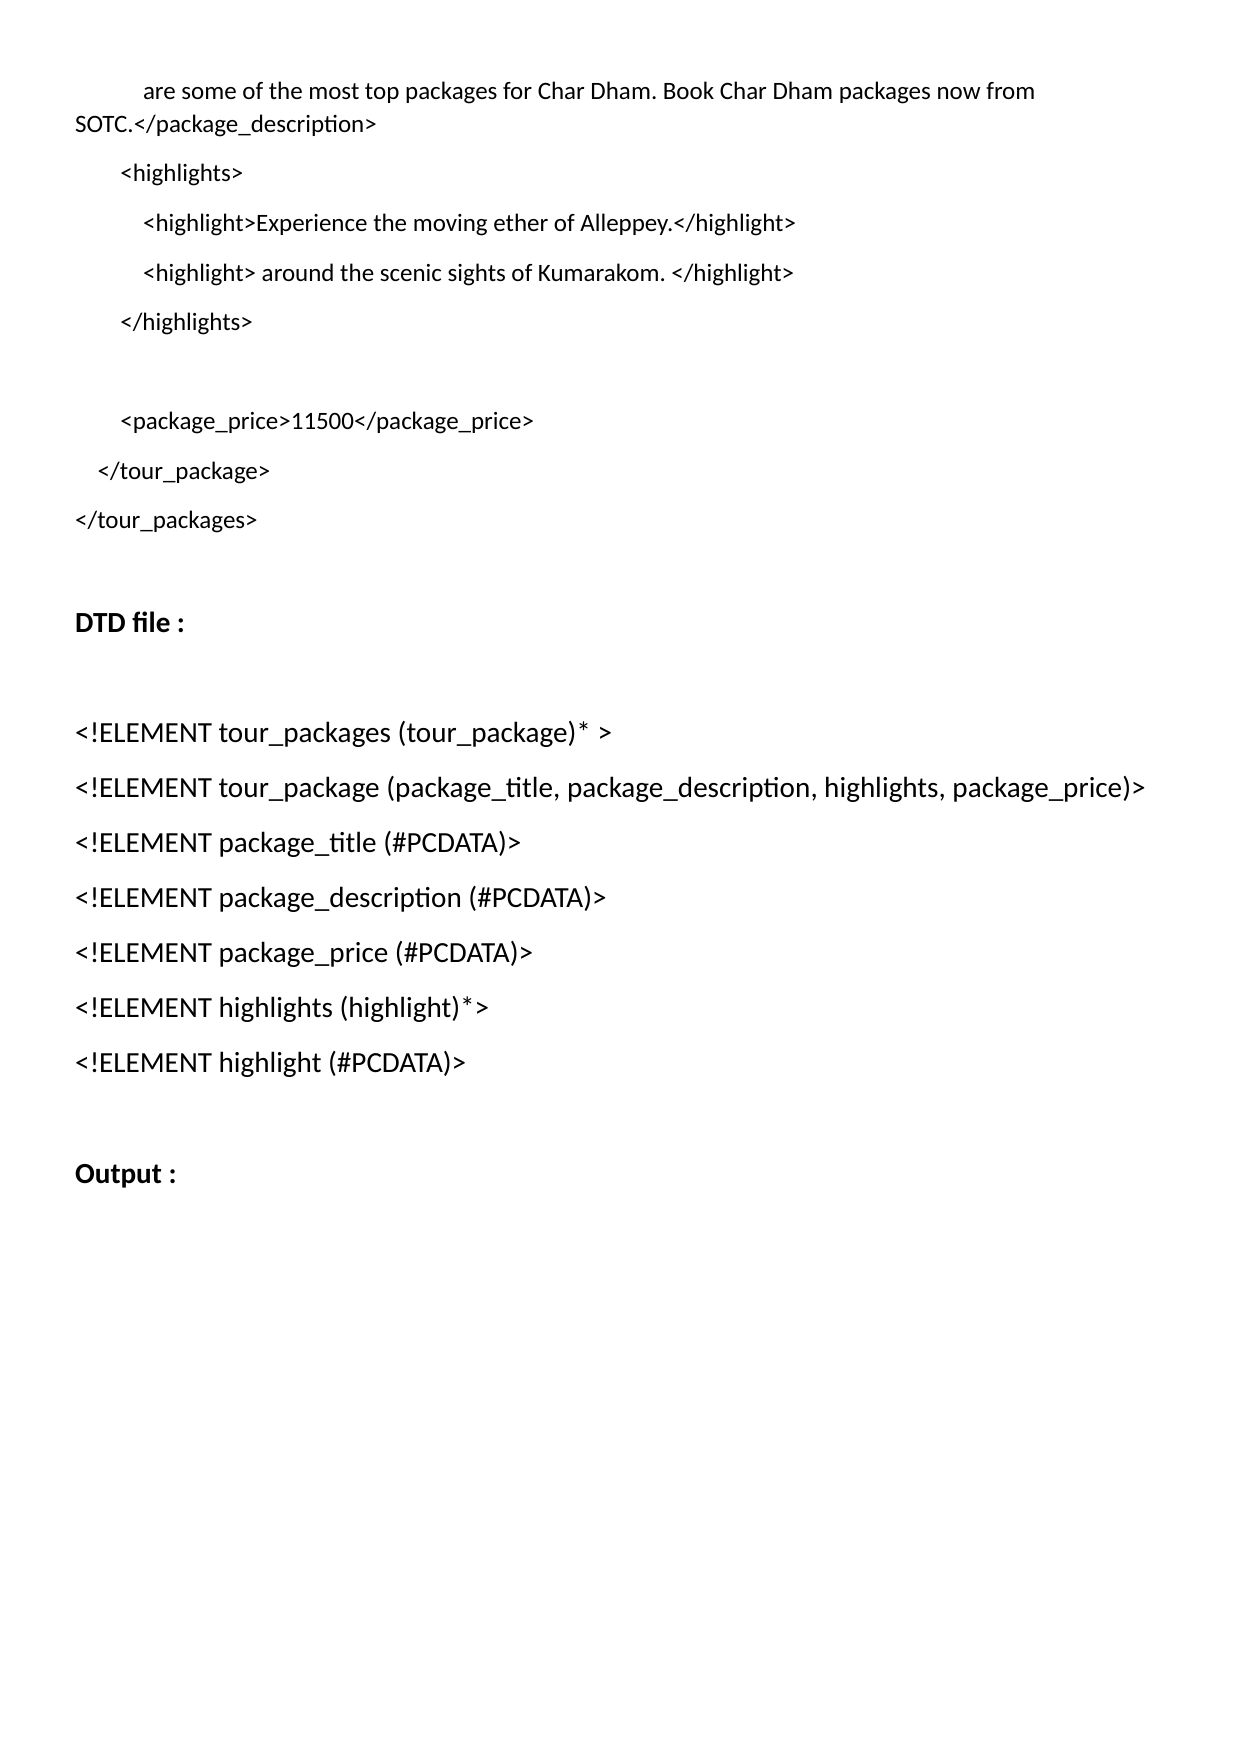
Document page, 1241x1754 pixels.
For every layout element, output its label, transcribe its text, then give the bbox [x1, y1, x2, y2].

text <!ELEMENT package_description (#PCDATA)> [75, 879, 1165, 915]
text <highlight> around the scenic sights of Kumarakom. </highlight> [75, 257, 1165, 287]
text Output : [75, 1155, 1165, 1190]
text </highlights> [75, 306, 1165, 337]
text </tour_package> [75, 455, 1165, 486]
text DTD file : [75, 604, 1165, 639]
text are some of the most top packages for Char Dham. Book Char Dham packages now from SOTC.</package_description> [75, 75, 1165, 138]
text <!ELEMENT tour_package (package_title, package_description, highlights, package_price)> [75, 769, 1165, 805]
text <!ELEMENT highlight (#PCDATA)> [75, 1044, 1165, 1080]
text <!ELEMENT package_price (#PCDATA)> [75, 934, 1165, 970]
text <highlights> [75, 157, 1165, 188]
text <!ELEMENT tour_packages (tour_package)* > [75, 714, 1165, 749]
text <highlight>Experience the moving ether of Alleppey.</highlight> [75, 207, 1165, 238]
text <!ELEMENT package_title (#PCDATA)> [75, 824, 1165, 860]
text </tour_packages> [75, 504, 1165, 535]
text <package_price>11500</package_price> [75, 405, 1165, 436]
text <!ELEMENT highlights (highlight)*> [75, 989, 1165, 1025]
